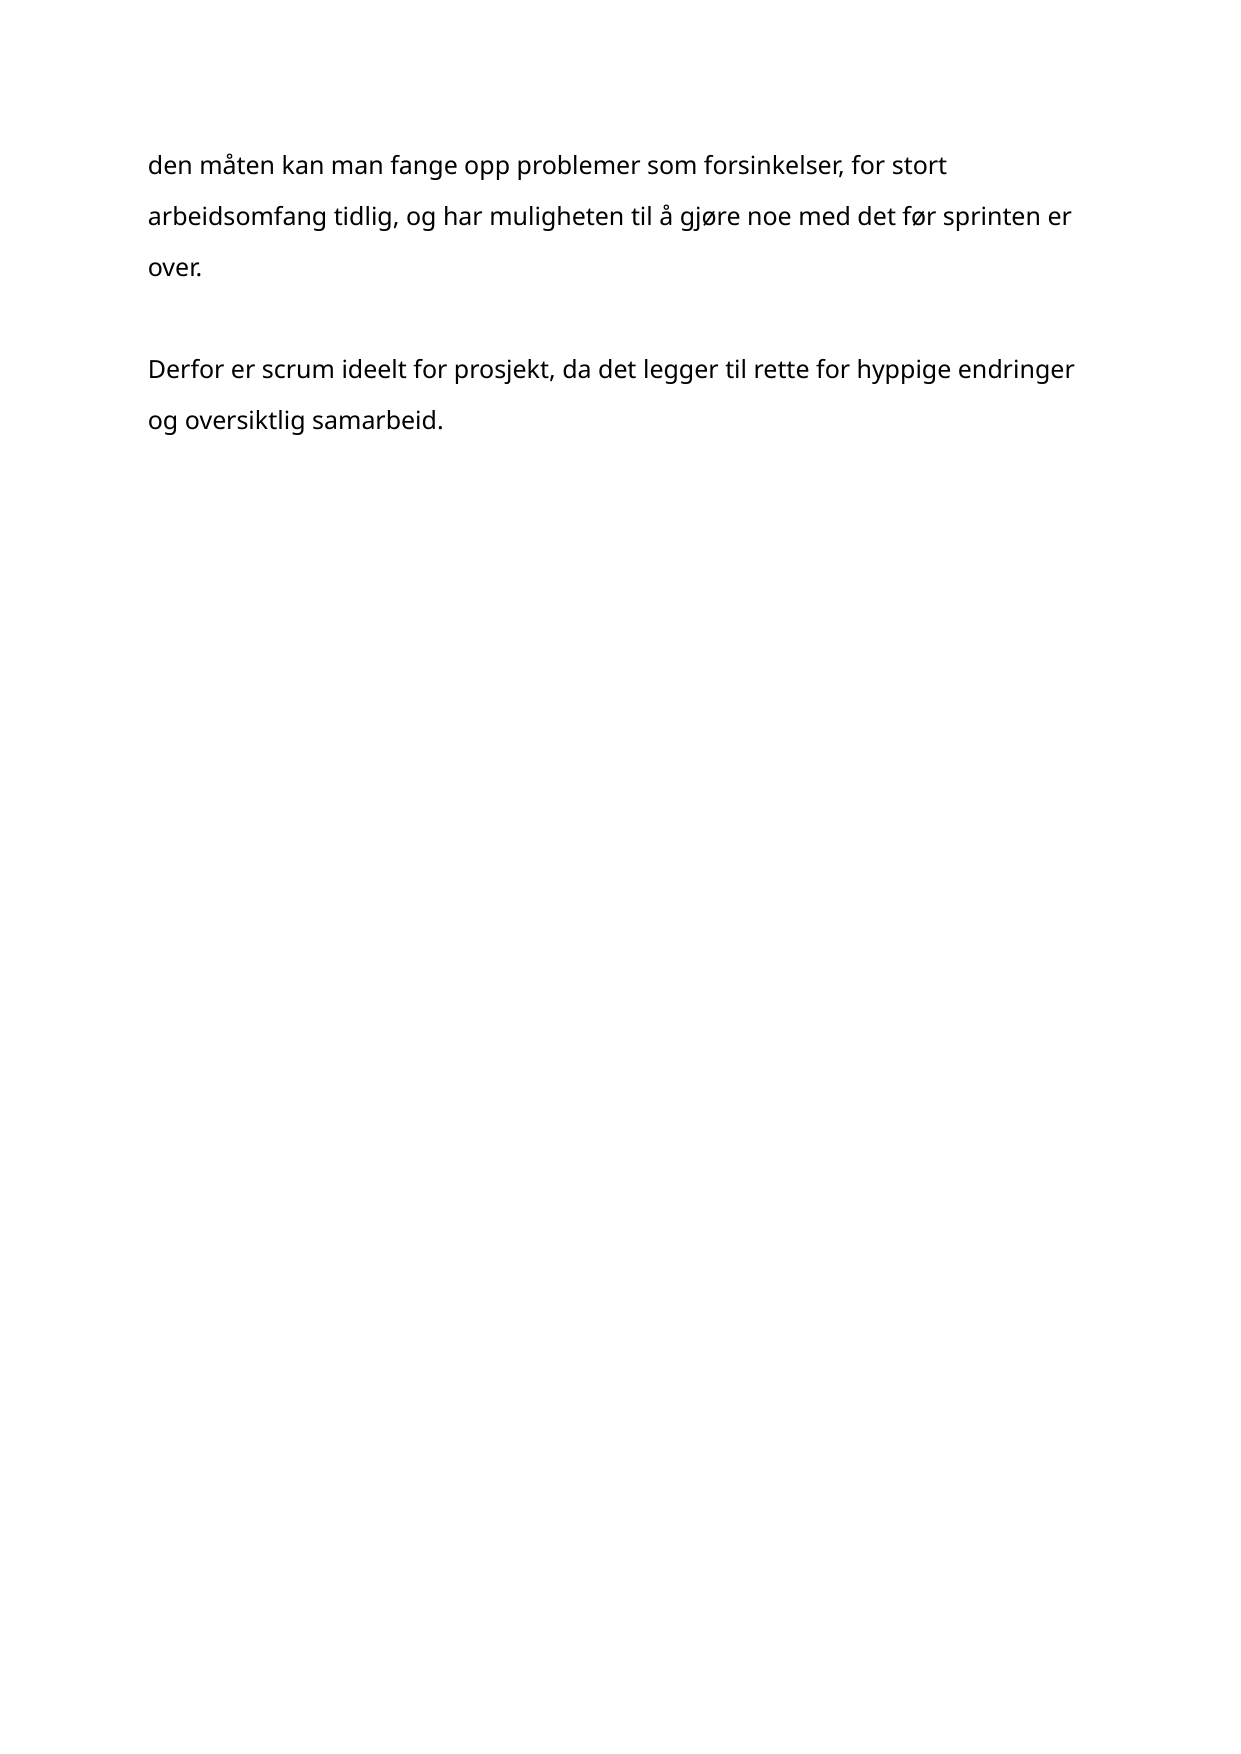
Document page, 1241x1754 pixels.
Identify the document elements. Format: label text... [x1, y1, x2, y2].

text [148, 148, 1093, 284]
text Derfor er scrum ideelt for prosjekt, da det legger til rette for hyppige endringer og oversiktlig samarbeid. [148, 352, 1093, 437]
